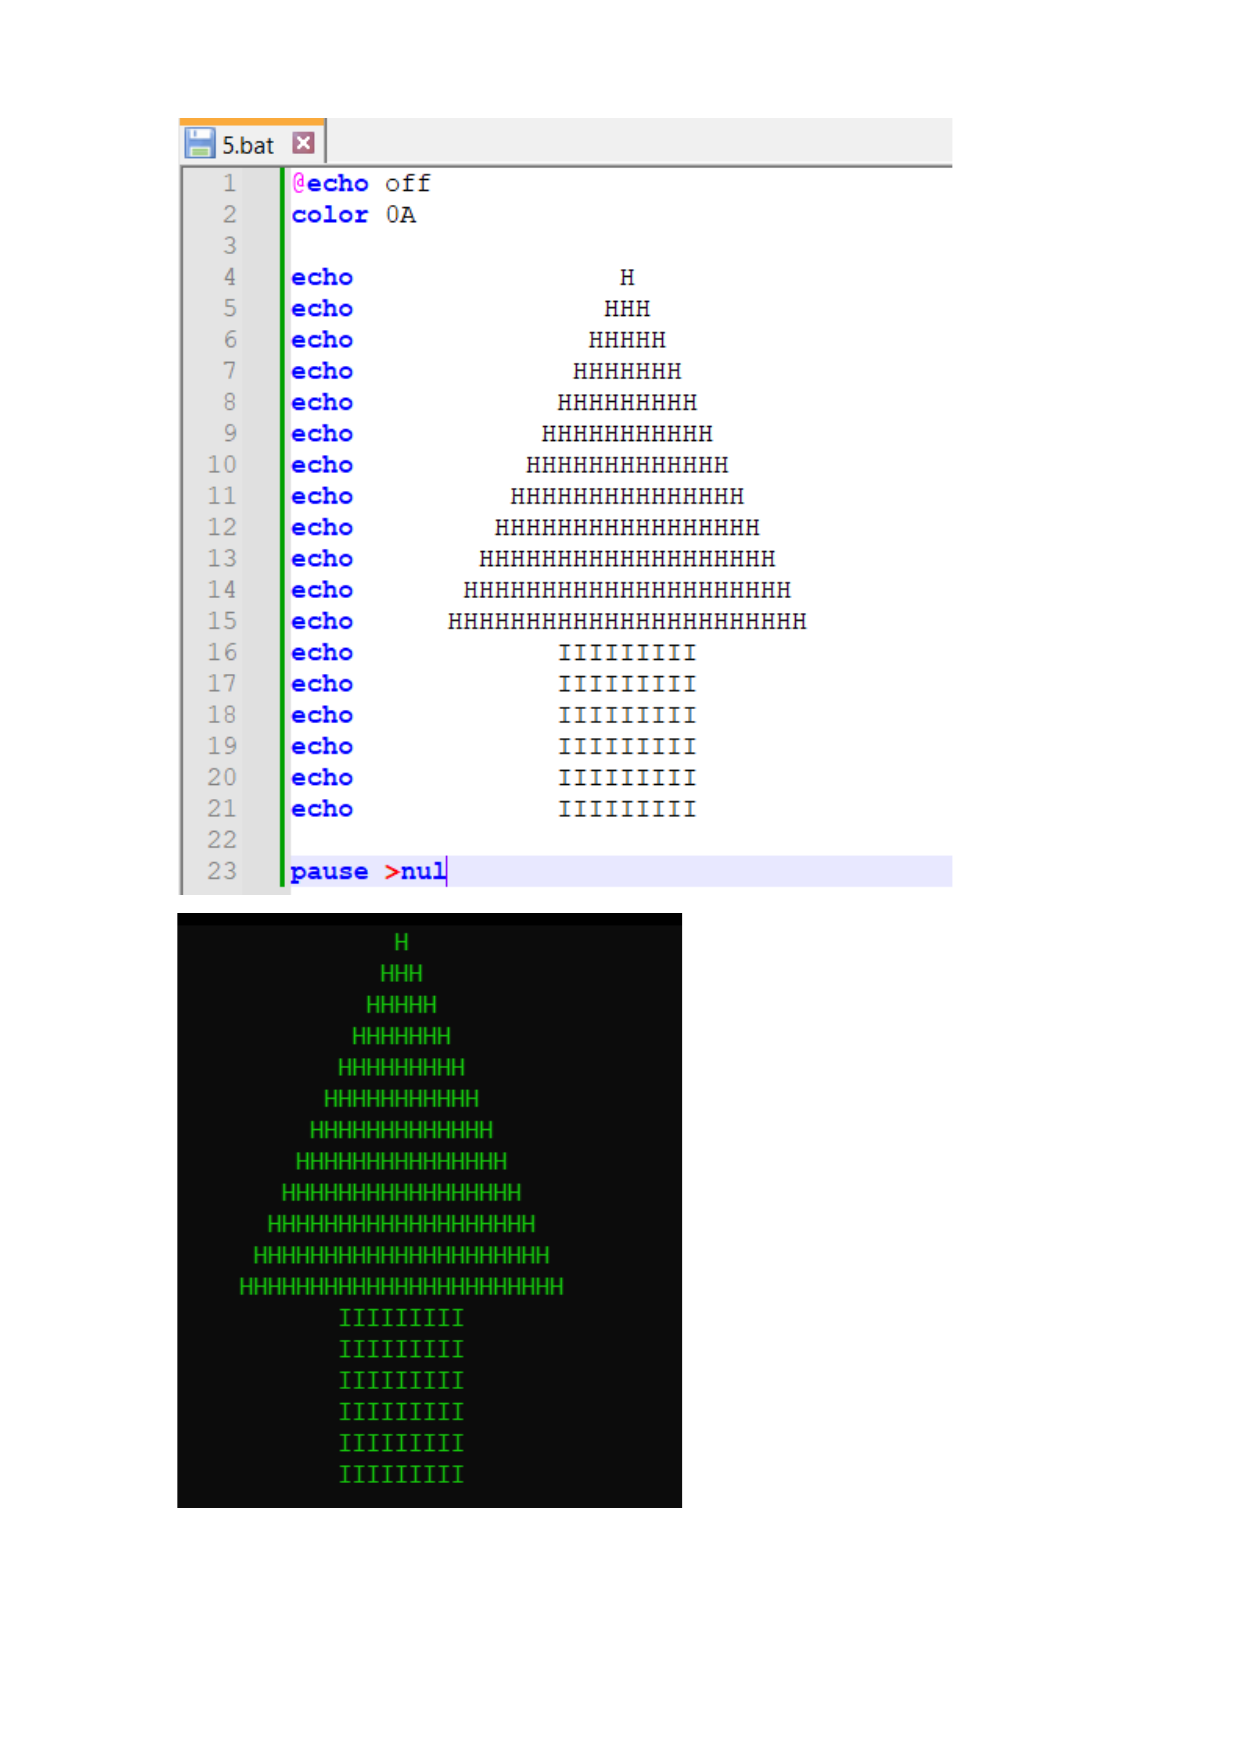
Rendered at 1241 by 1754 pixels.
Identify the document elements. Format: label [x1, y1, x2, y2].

picture [177, 913, 683, 1508]
picture [177, 118, 953, 895]
